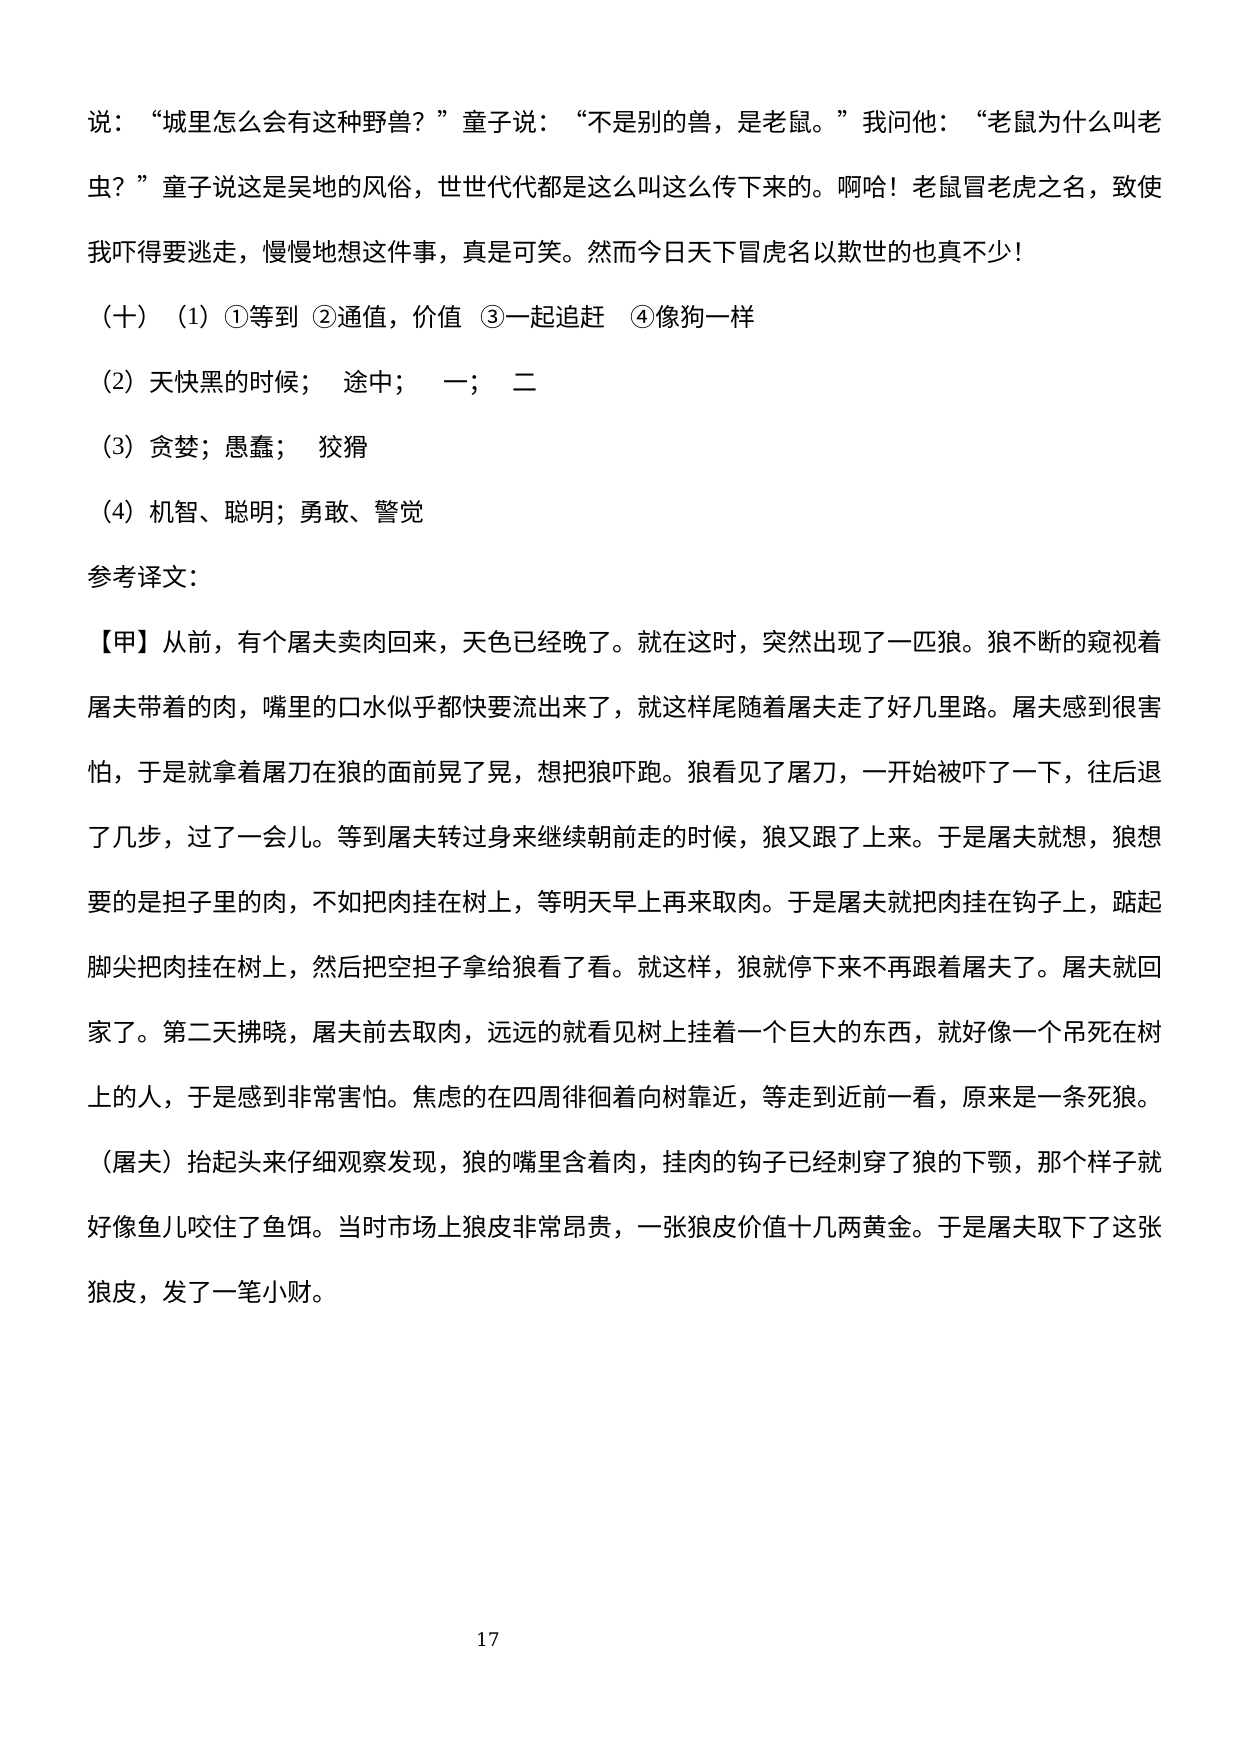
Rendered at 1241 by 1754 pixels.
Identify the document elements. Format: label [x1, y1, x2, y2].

list [87, 88, 1165, 1518]
